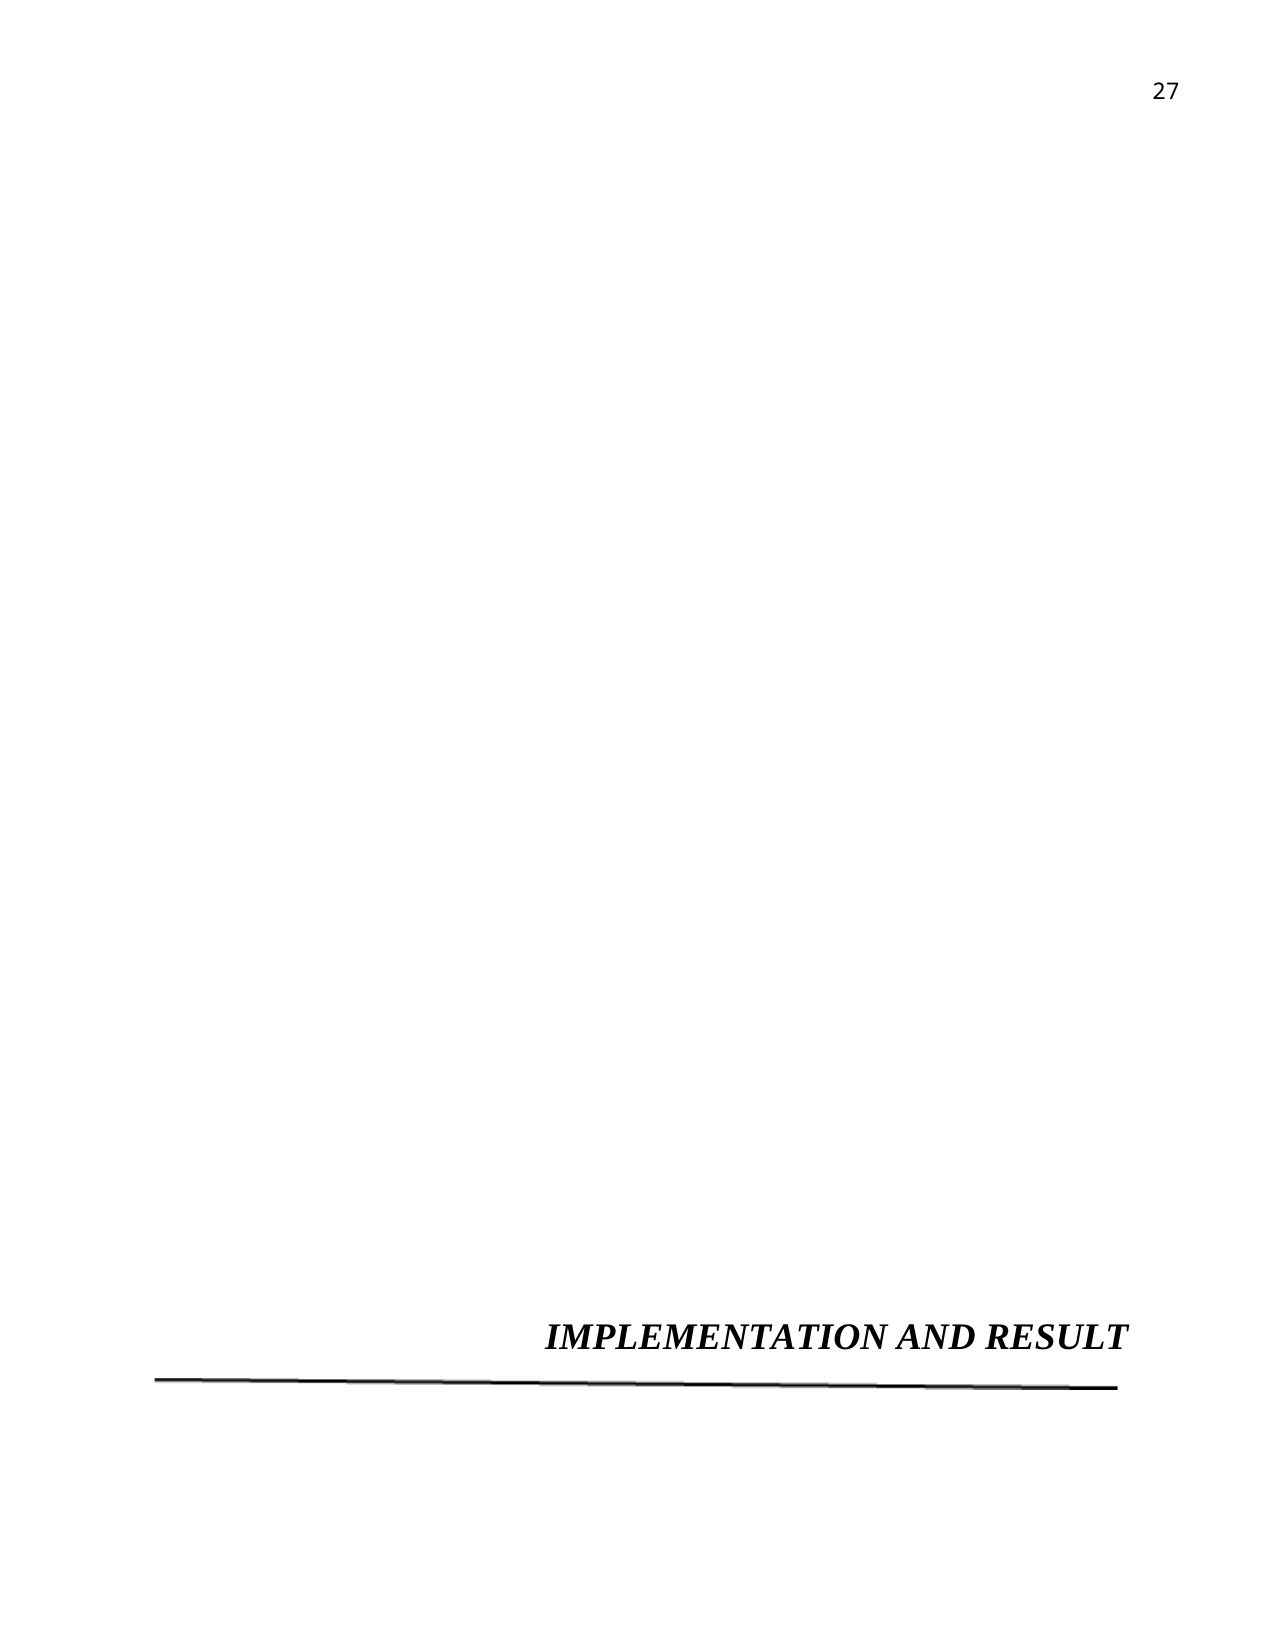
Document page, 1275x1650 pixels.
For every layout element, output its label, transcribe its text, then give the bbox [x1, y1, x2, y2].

picture [154, 1378, 1119, 1390]
subtitle IMPLEMENTATION AND RESULT [545, 1315, 1179, 1358]
